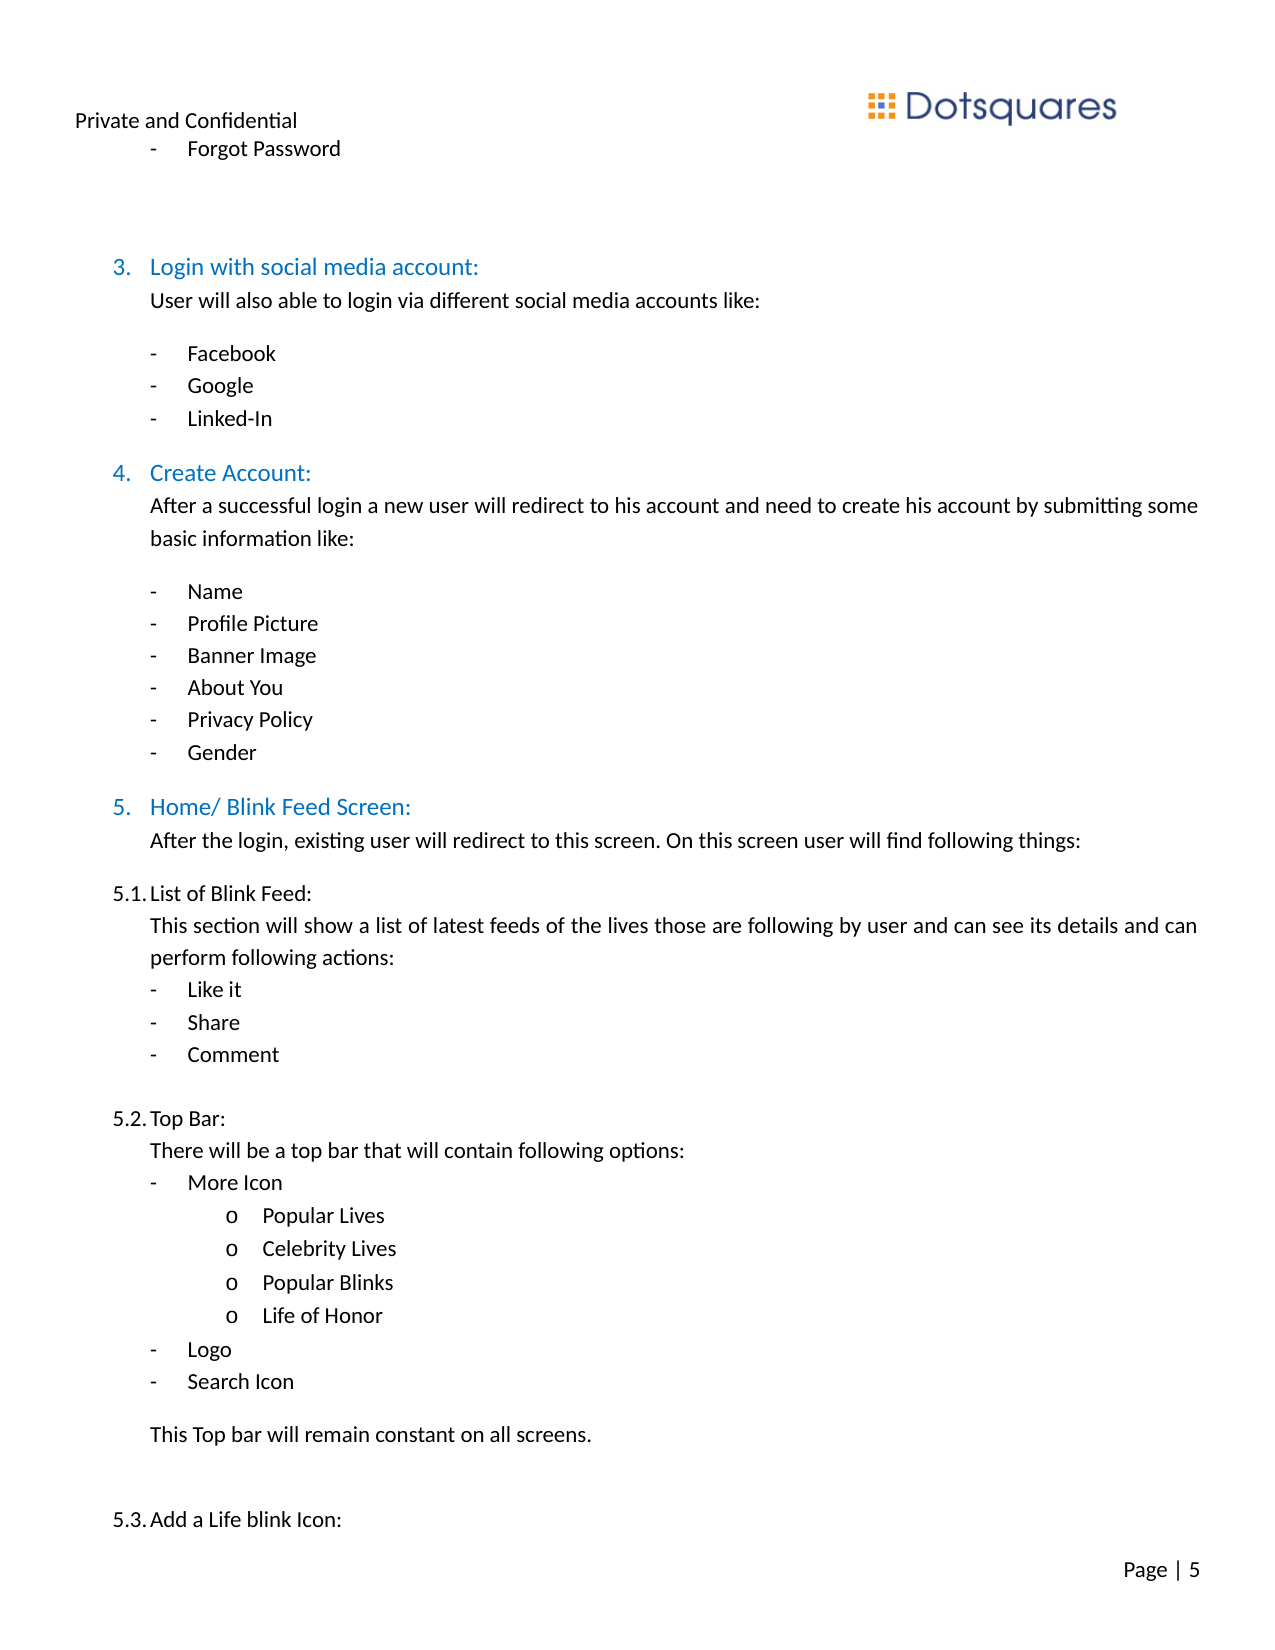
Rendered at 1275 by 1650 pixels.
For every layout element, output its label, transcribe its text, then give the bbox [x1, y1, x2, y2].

list Share [150, 1008, 1200, 1036]
list This section will show a list of latest feeds of the lives those are following by user and can see its details and can perform following actions: [150, 911, 1200, 971]
list List of Blink Feed: [112, 879, 1200, 907]
list Linked-In [150, 404, 1200, 432]
text This Top bar will remain constant on all screens. [150, 1420, 1200, 1448]
list Profile Picture [150, 609, 1200, 637]
list Privacy Policy [150, 706, 1200, 734]
list Celebrity Lives [225, 1234, 1200, 1263]
list Search Icon [150, 1367, 1200, 1395]
list There will be a top bar that will contain following options: [150, 1136, 1200, 1164]
list Gender [150, 738, 1200, 766]
list About You [150, 673, 1200, 701]
picture [860, 84, 1123, 129]
list Google [150, 371, 1200, 399]
subtitle Home/ Blink Feed Screen: [112, 791, 1200, 821]
list Popular Blinks [225, 1268, 1200, 1297]
list Popular Lives [225, 1201, 1200, 1230]
list Like it [150, 975, 1200, 1003]
list Comment [150, 1040, 1200, 1068]
subtitle Login with social media account: [112, 251, 1200, 282]
list Logo [150, 1335, 1200, 1363]
list Top Bar: [112, 1104, 1200, 1132]
text After the login, existing user will redirect to this screen. On this screen user will find following things: [150, 826, 1200, 854]
list Facebook [150, 339, 1200, 367]
text User will also able to login via different social media accounts like: [150, 286, 1200, 314]
list Life of Honor [225, 1301, 1200, 1331]
text After a successful login a new user will redirect to his account and need to create his account by submitting some basic information like: [150, 492, 1200, 552]
list Name [150, 577, 1200, 605]
list More Icon [150, 1168, 1200, 1197]
list Banner Image [150, 641, 1200, 669]
subtitle Create Account: [112, 457, 1200, 487]
list Add a Life blink Icon: [112, 1505, 1200, 1533]
list Forgot Password [150, 134, 1200, 162]
